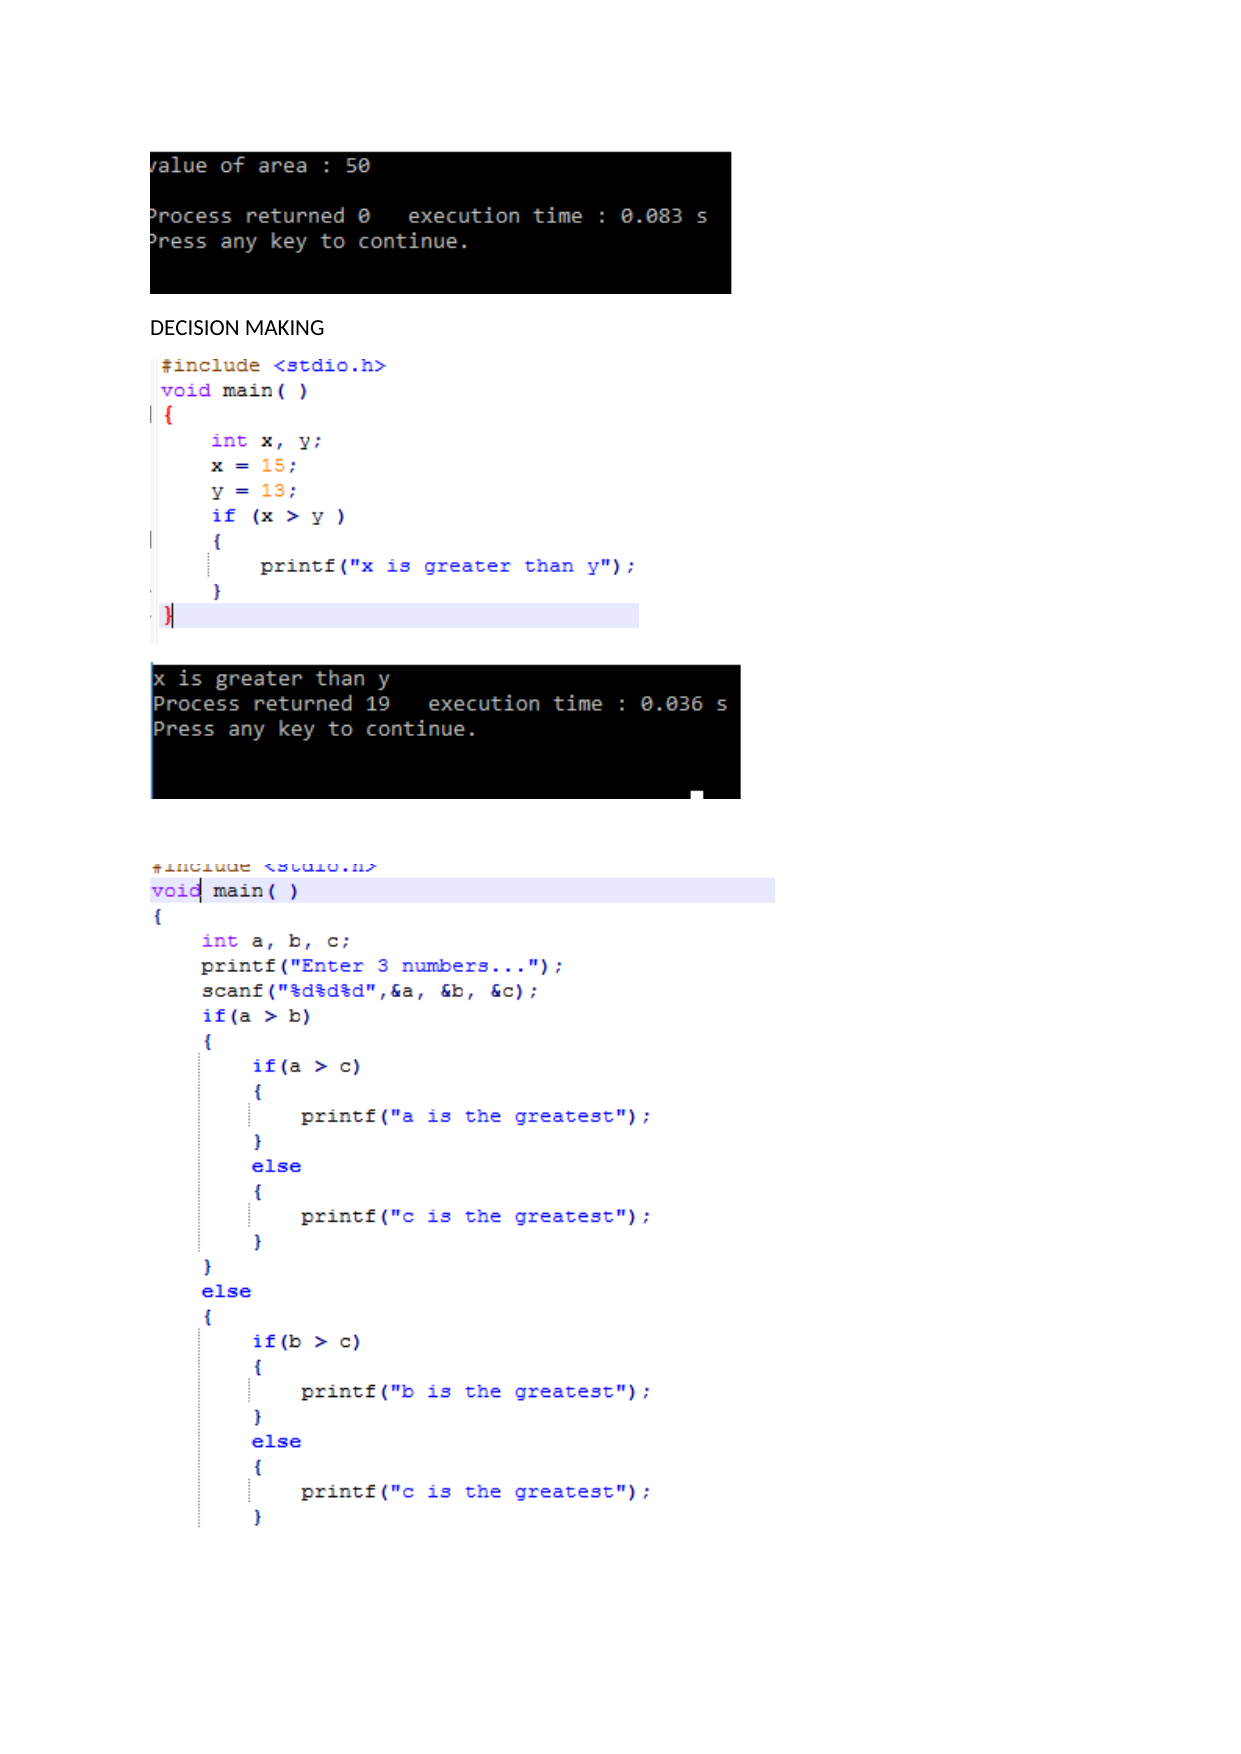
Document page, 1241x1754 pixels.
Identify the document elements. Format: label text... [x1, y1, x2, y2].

picture [150, 662, 741, 799]
picture [150, 359, 639, 644]
text DECISION MAKING [150, 313, 1090, 341]
picture [150, 864, 775, 1529]
picture [150, 150, 732, 294]
